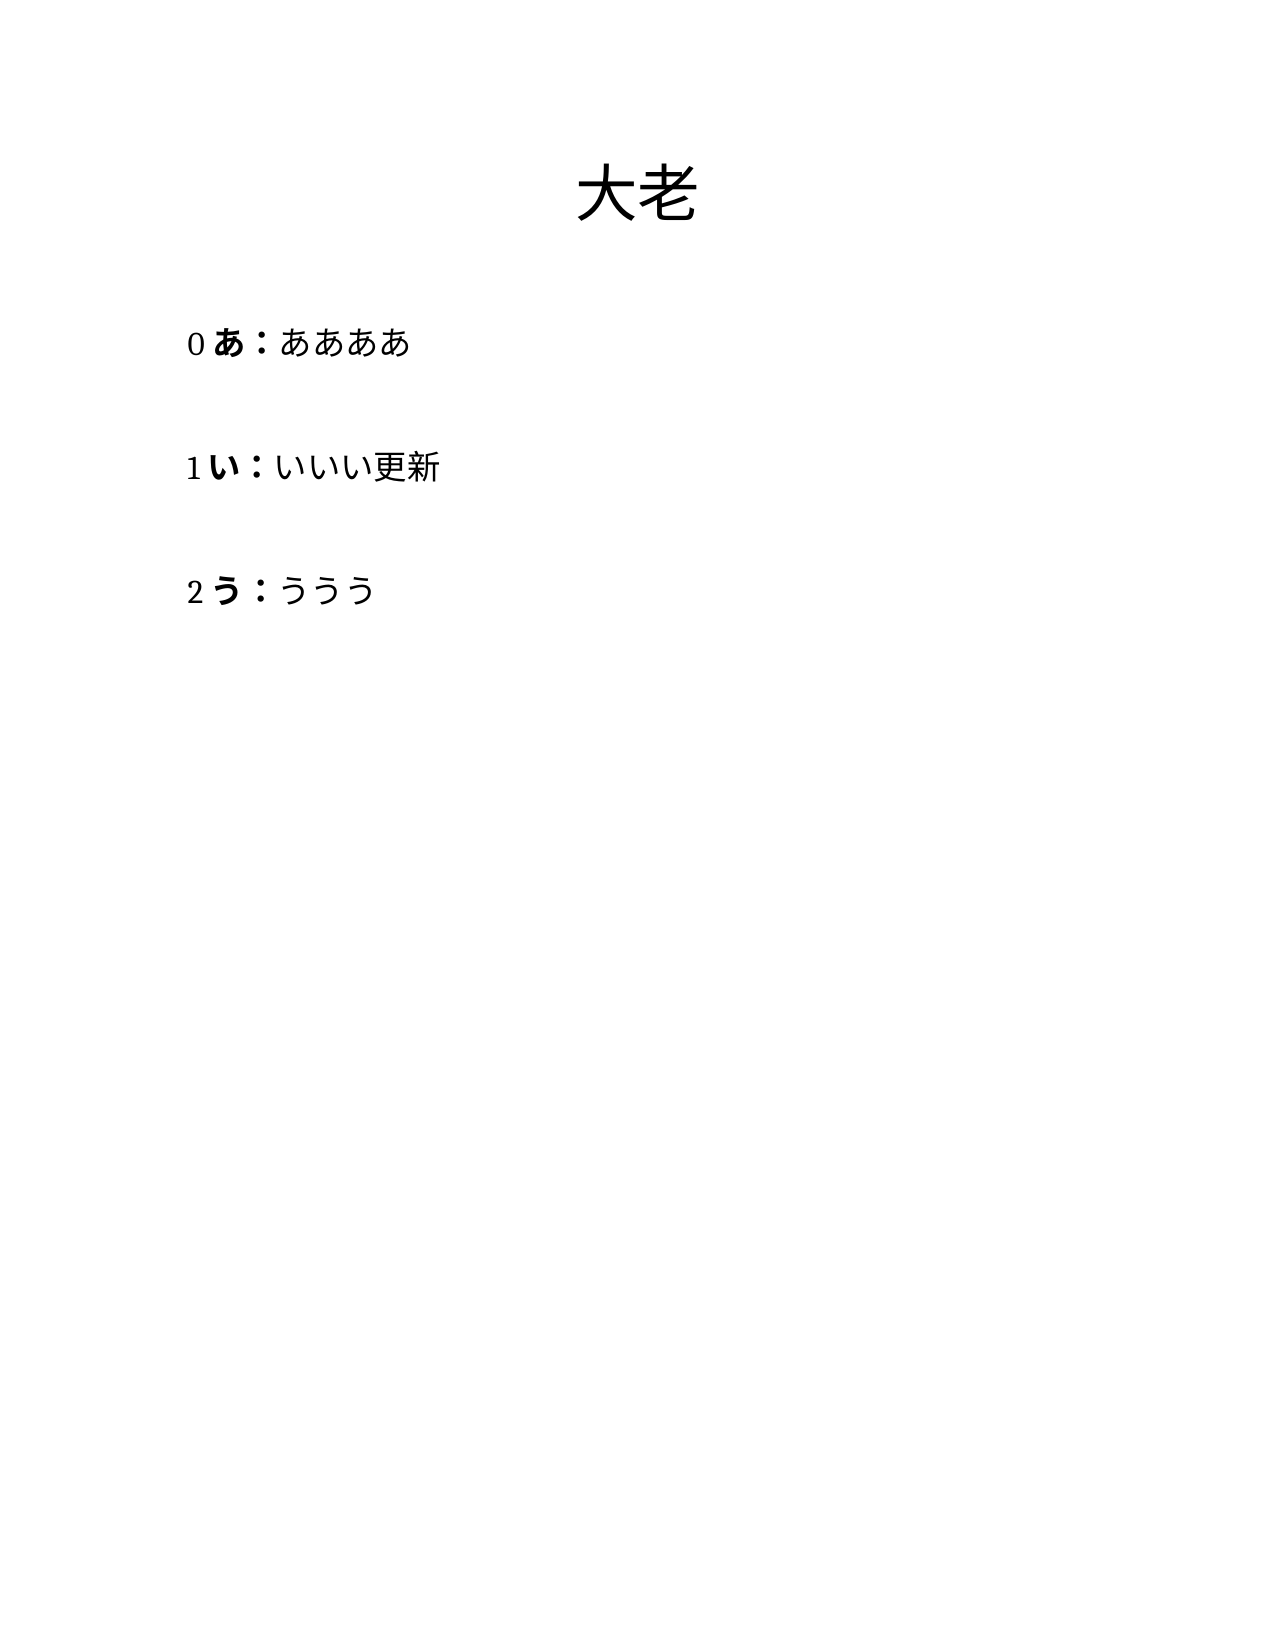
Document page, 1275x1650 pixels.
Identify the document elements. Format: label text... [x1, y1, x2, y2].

text 2 う：ううう [187, 568, 1087, 613]
text 0 あ：ああああ [187, 320, 1087, 365]
text 大老 [187, 150, 1087, 235]
text 1 い：いいい更新 [187, 444, 1087, 489]
